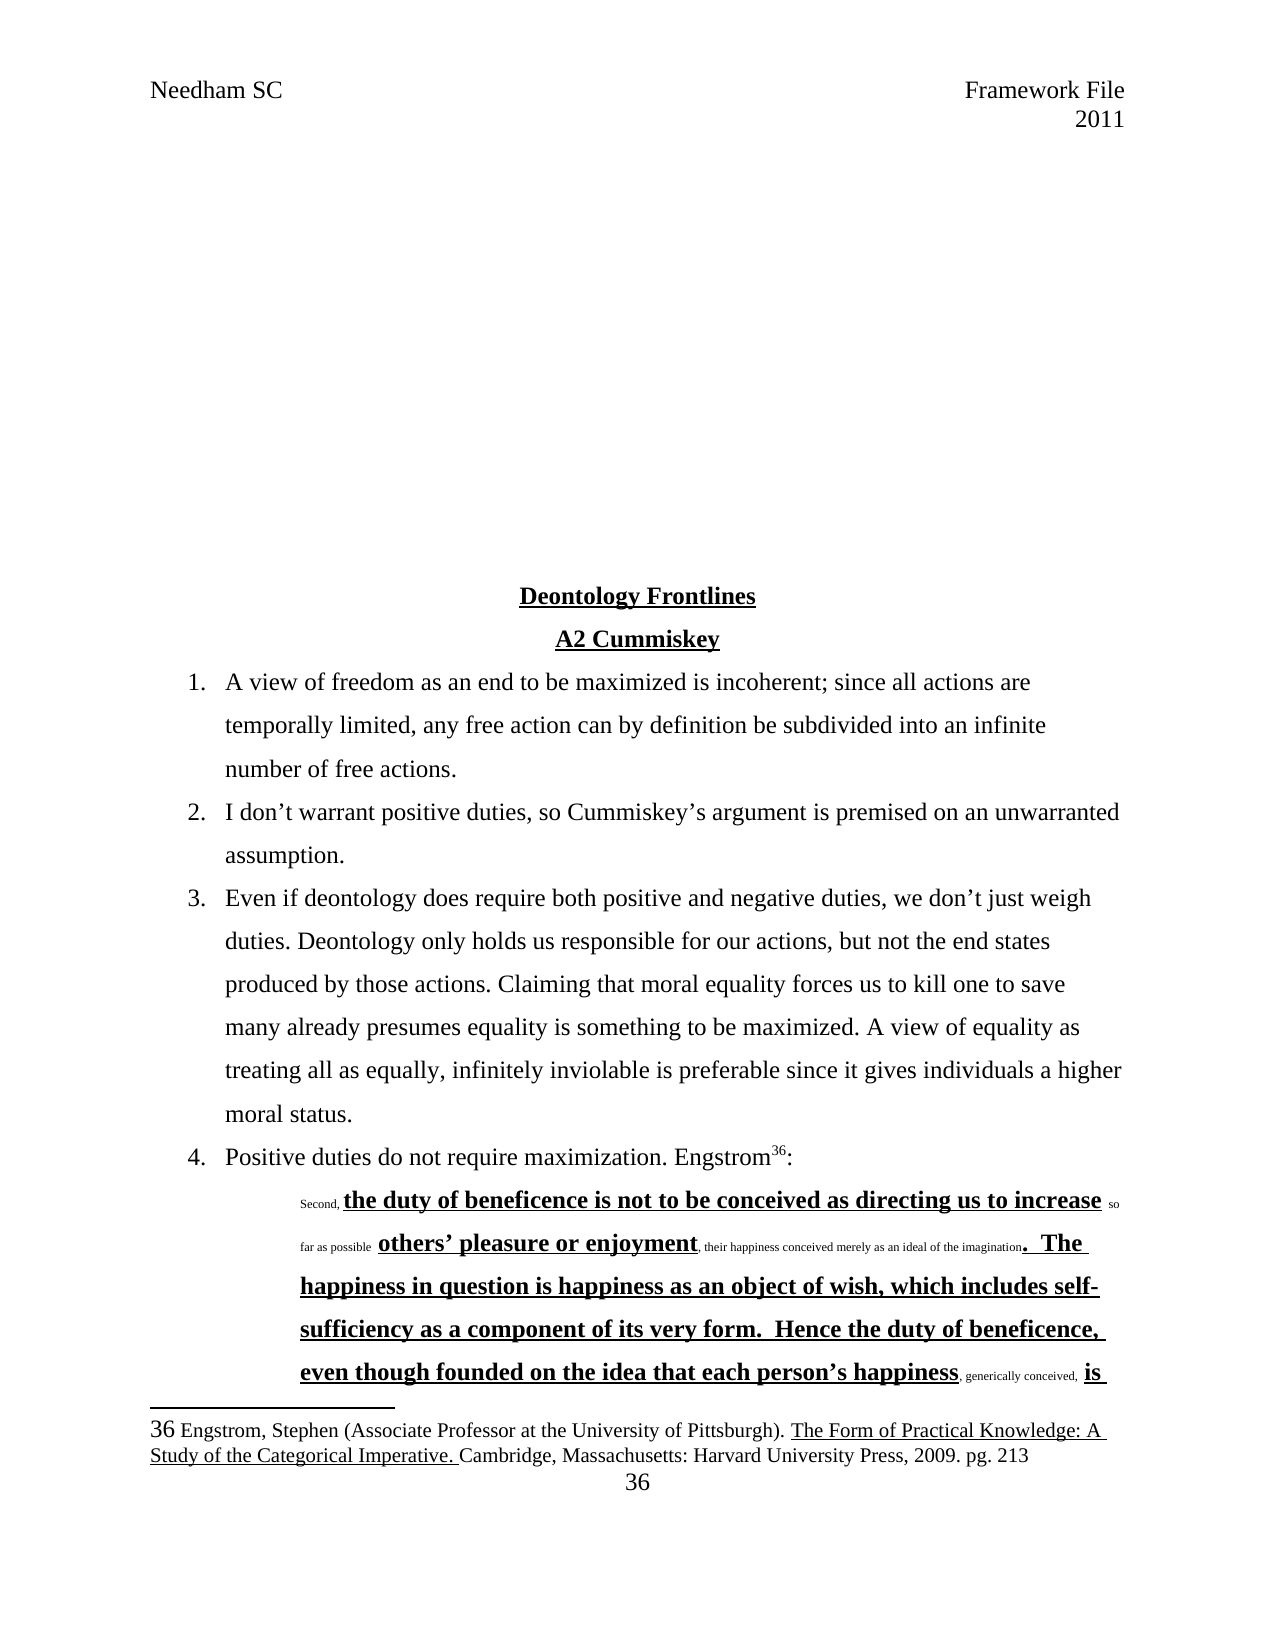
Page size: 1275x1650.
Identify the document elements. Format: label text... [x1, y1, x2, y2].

subtitle Deontology Frontlines [150, 581, 1125, 610]
list A view of freedom as an end to be maximized is incoherent; since all actions are temporally limited, any free action can by definition be subdivided into an infinite number of free actions. [187, 667, 1125, 782]
list I don’t warrant positive duties, so Cummiskey’s argument is premised on an unwarranted assumption. [187, 797, 1125, 869]
subtitle A2 Cummiskey [150, 624, 1125, 653]
list Even if deontology does require both positive and negative duties, we don’t just weigh duties. Deontology only holds us responsible for our actions, but not the end states produced by those actions. Claiming that moral equality forces us to kill one to save many already presumes equality is something to be maximized. A view of equality as treating all as equally, infinitely inviolable is preferable since it gives individuals a higher moral status. [187, 883, 1125, 1127]
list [300, 1185, 1125, 1386]
list Positive duties do not require maximization. Engstrom: [187, 1142, 1125, 1171]
